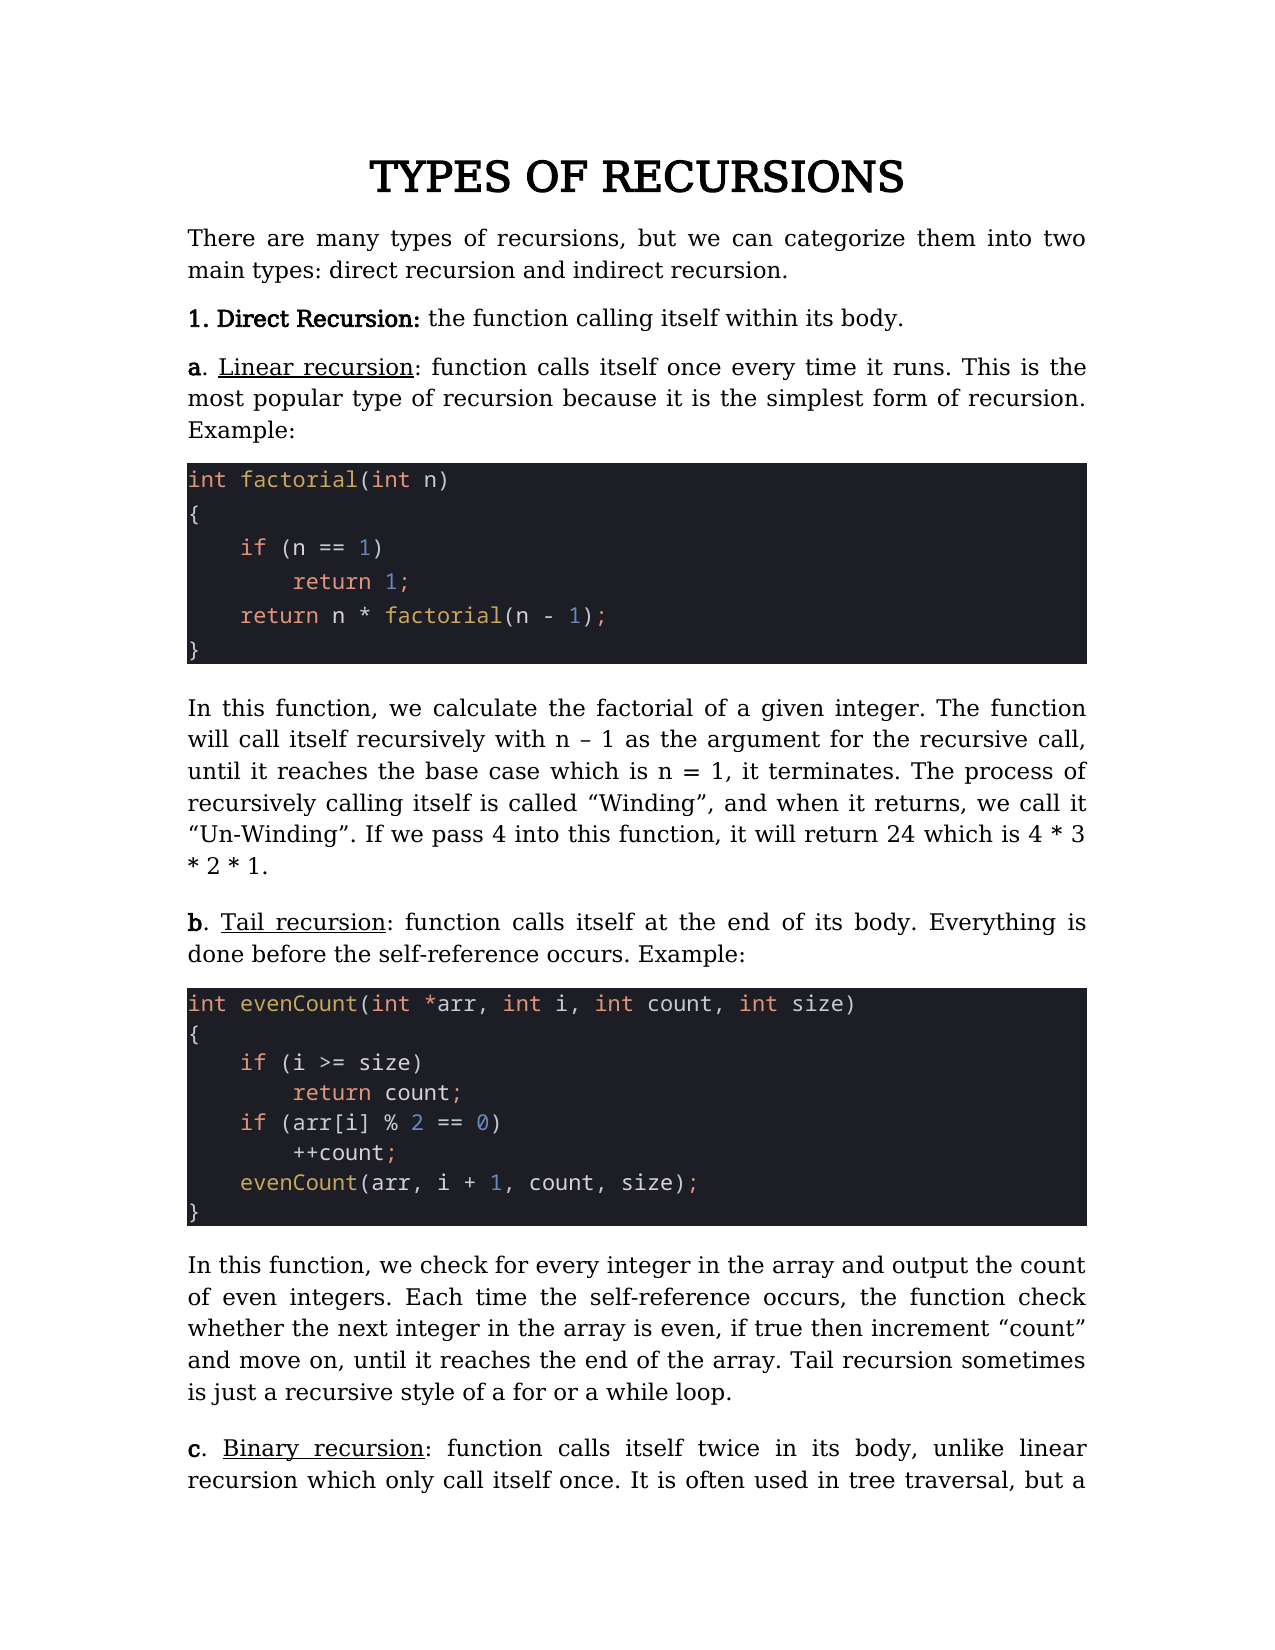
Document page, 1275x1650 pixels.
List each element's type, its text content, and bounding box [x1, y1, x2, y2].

text ++count; [187, 1137, 1087, 1166]
text b. Tail recursion: function calls itself at the end of its body. Everything is done before the self-reference occurs. Example: [187, 908, 1087, 967]
text if (i >= size) [187, 1047, 1087, 1077]
text In this function, we check for every integer in the array and output the count of even integers. Each time the self-reference occurs, the function check whether the next integer in the array is even, if true then increment “count” and move on, until it reaches the end of the array. Tail recursion sometimes is just a recursive style of a for or a while loop. [187, 1251, 1087, 1405]
text int evenCount(int *arr, int i, int count, int size) [187, 988, 1087, 1017]
text There are many types of recursions, but we can categorize them into two main types: direct recursion and indirect recursion. [187, 224, 1087, 283]
text a. Linear recursion: function calls itself once every time it runs. This is the most popular type of recursion because it is the simplest form of recursion. Example: [187, 352, 1087, 443]
text { [187, 1017, 1087, 1047]
text 1. Direct Recursion: the function calling itself within its body. [187, 304, 1087, 331]
text } [187, 1196, 1087, 1226]
text int factorial(int n) [187, 463, 1087, 493]
text TYPES OF RECURSIONS [187, 150, 1087, 200]
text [187, 1434, 1087, 1493]
text evenCount(arr, i + 1, count, size); [187, 1166, 1087, 1196]
text if (arr[i] % 2 == 0) [187, 1107, 1087, 1137]
text } [187, 634, 1087, 664]
text if (n == 1) [187, 532, 1087, 562]
text In this function, we calculate the factorial of a given integer. The function will call itself recursively with n – 1 as the argument for the recursive call, until it reaches the base case which is n = 1, it terminates. The process of recursively calling itself is called “Winding”, and when it returns, we call it “Un-Winding”. If we pass 4 into this function, it will return 24 which is 4 * 3 * 2 * 1. [187, 693, 1087, 879]
text return 1; [187, 566, 1087, 596]
text return n * factorial(n - 1); [187, 600, 1087, 630]
text return count; [187, 1077, 1087, 1107]
text { [187, 498, 1087, 527]
